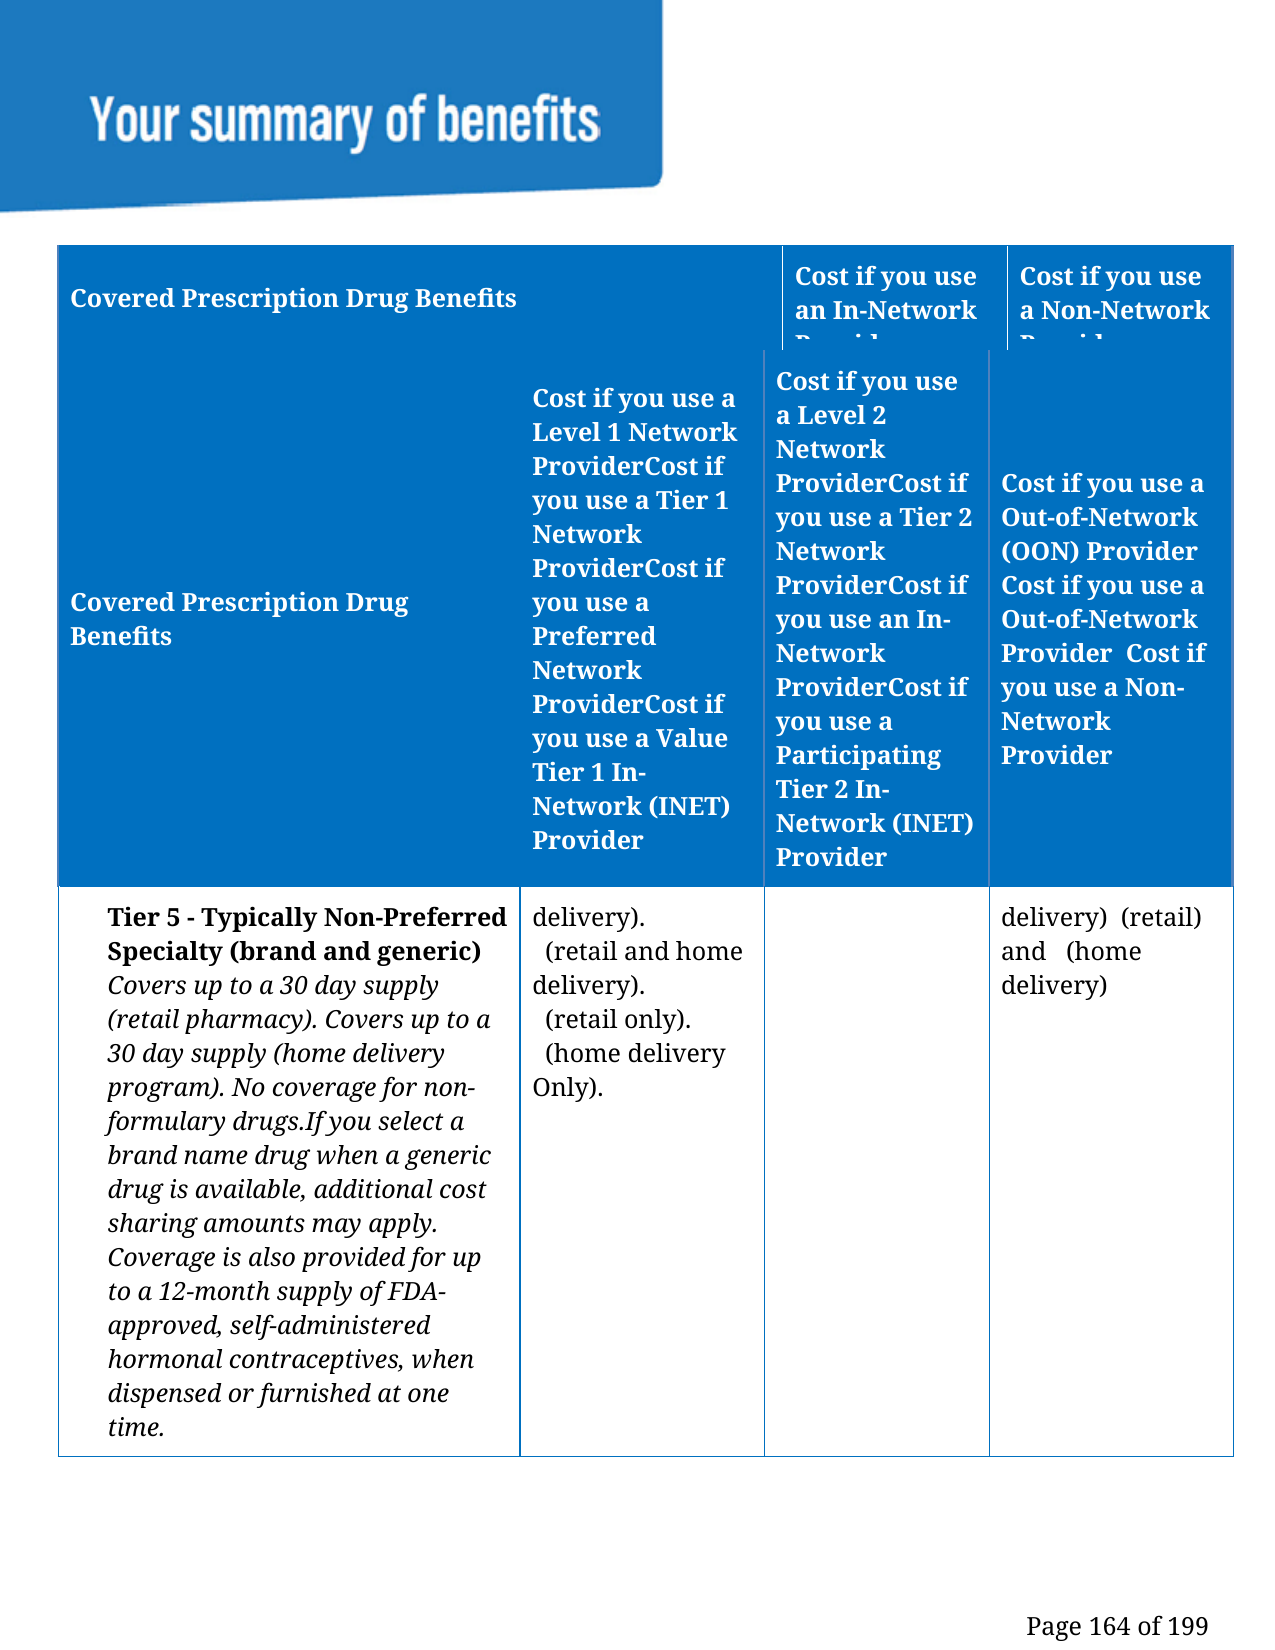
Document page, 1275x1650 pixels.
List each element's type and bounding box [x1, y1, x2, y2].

picture [0, 0, 667, 218]
